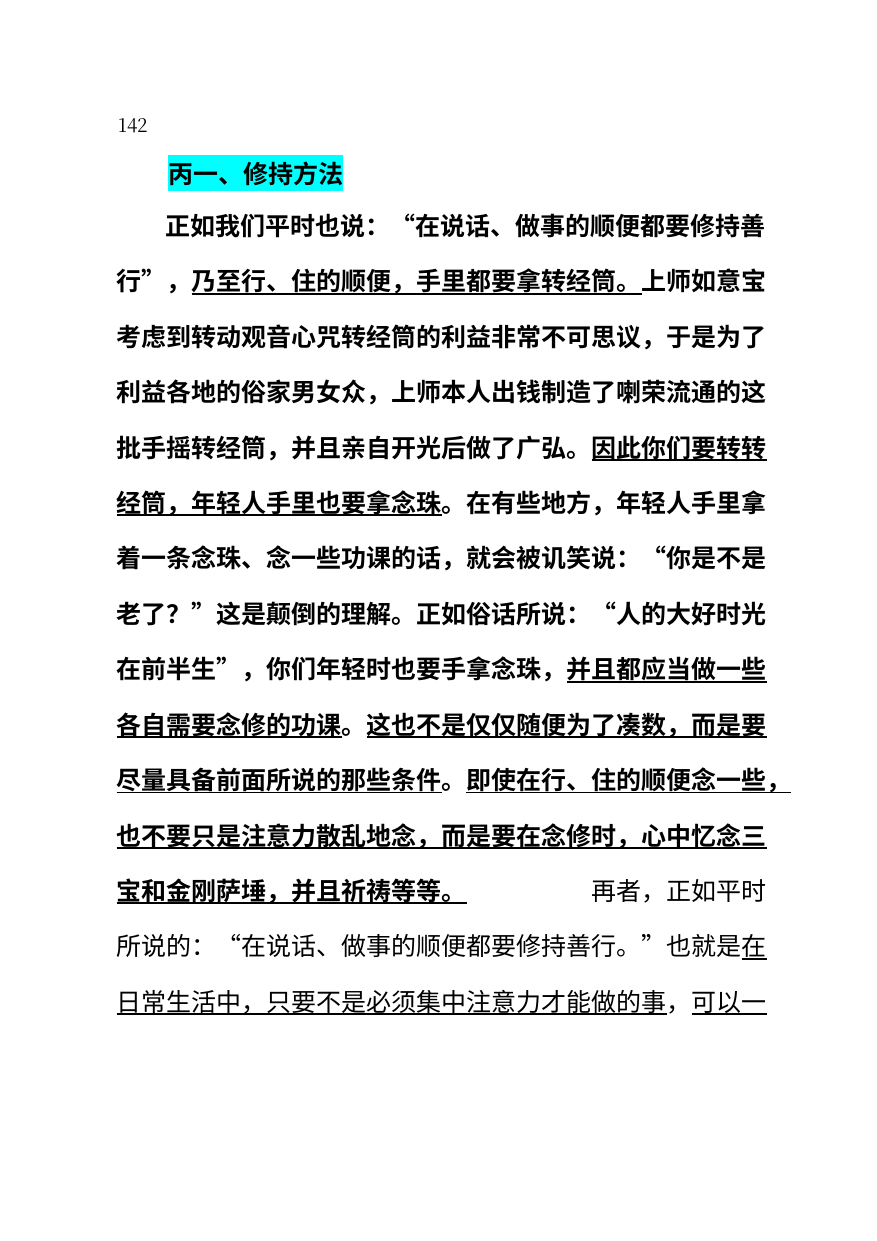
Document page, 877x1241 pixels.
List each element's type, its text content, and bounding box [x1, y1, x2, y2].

text 丙一、修持方法 [118, 154, 770, 191]
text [116, 206, 772, 1018]
